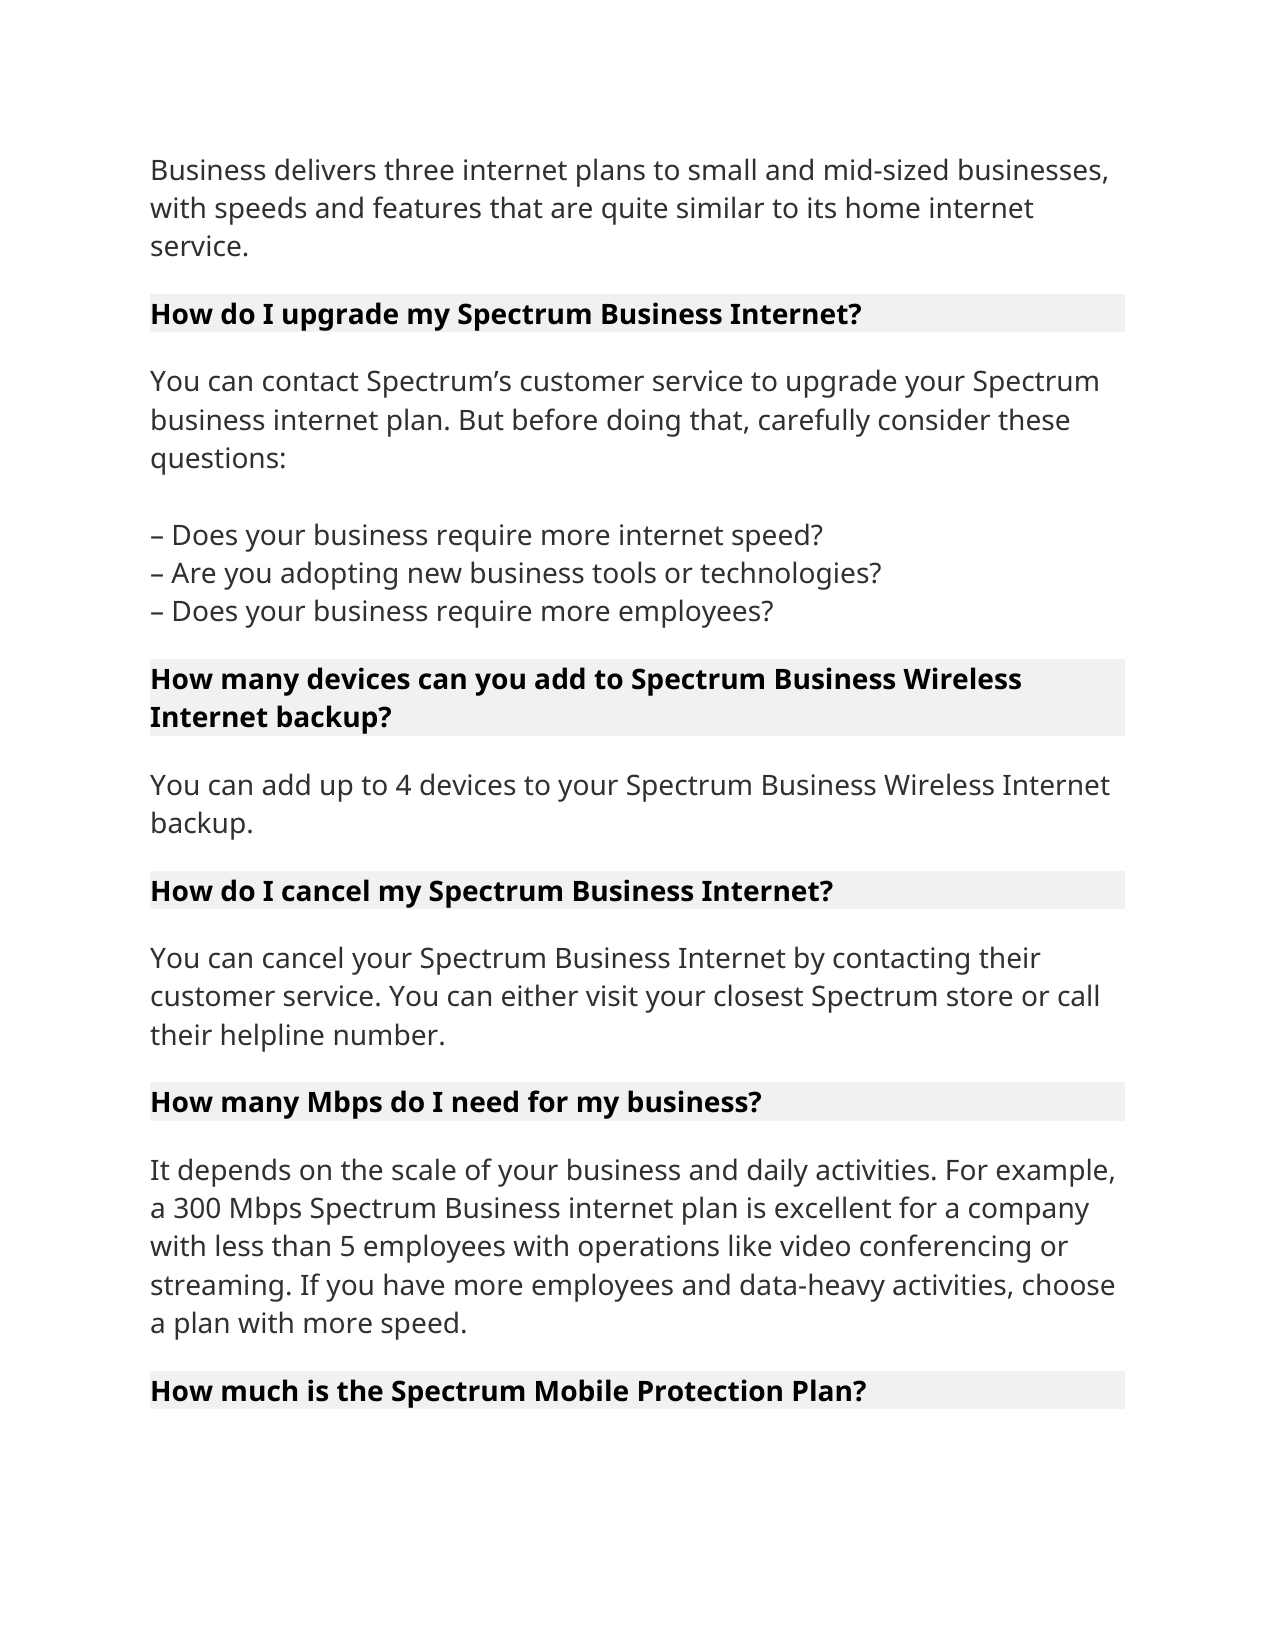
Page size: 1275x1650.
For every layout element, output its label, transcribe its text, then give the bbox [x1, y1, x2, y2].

text It depends on the scale of your business and daily activities. For example, a 300 Mbps Spectrum Business internet plan is excellent for a company with less than 5 employees with operations like video conferencing or streaming. If you have more employees and data-heavy activities, choose a plan with more speed. [150, 1150, 1125, 1342]
text You can contact Spectrum’s customer service to upgrade your Spectrum business internet plan. But before doing that, carefully consider these questions: – Does your business require more internet speed? – Are you adopting new business tools or technologies? – Does your business require more employees? [150, 362, 1125, 630]
text How do I upgrade my Spectrum Business Internet? [150, 294, 1125, 332]
text How many Mbps do I need for my business? [150, 1082, 1125, 1121]
text You can cancel your Spectrum Business Internet by contacting their customer service. You can either visit your closest Spectrum store or call their helpline number. [150, 938, 1125, 1053]
text You can add up to 4 devices to your Spectrum Business Wireless Internet backup. [150, 765, 1125, 842]
text How many devices can you add to Spectrum Business Wireless Internet backup? [150, 659, 1125, 736]
text How much is the Spectrum Mobile Protection Plan? [150, 1371, 1125, 1409]
text How do I cancel my Spectrum Business Internet? [150, 871, 1125, 909]
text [150, 150, 1125, 265]
